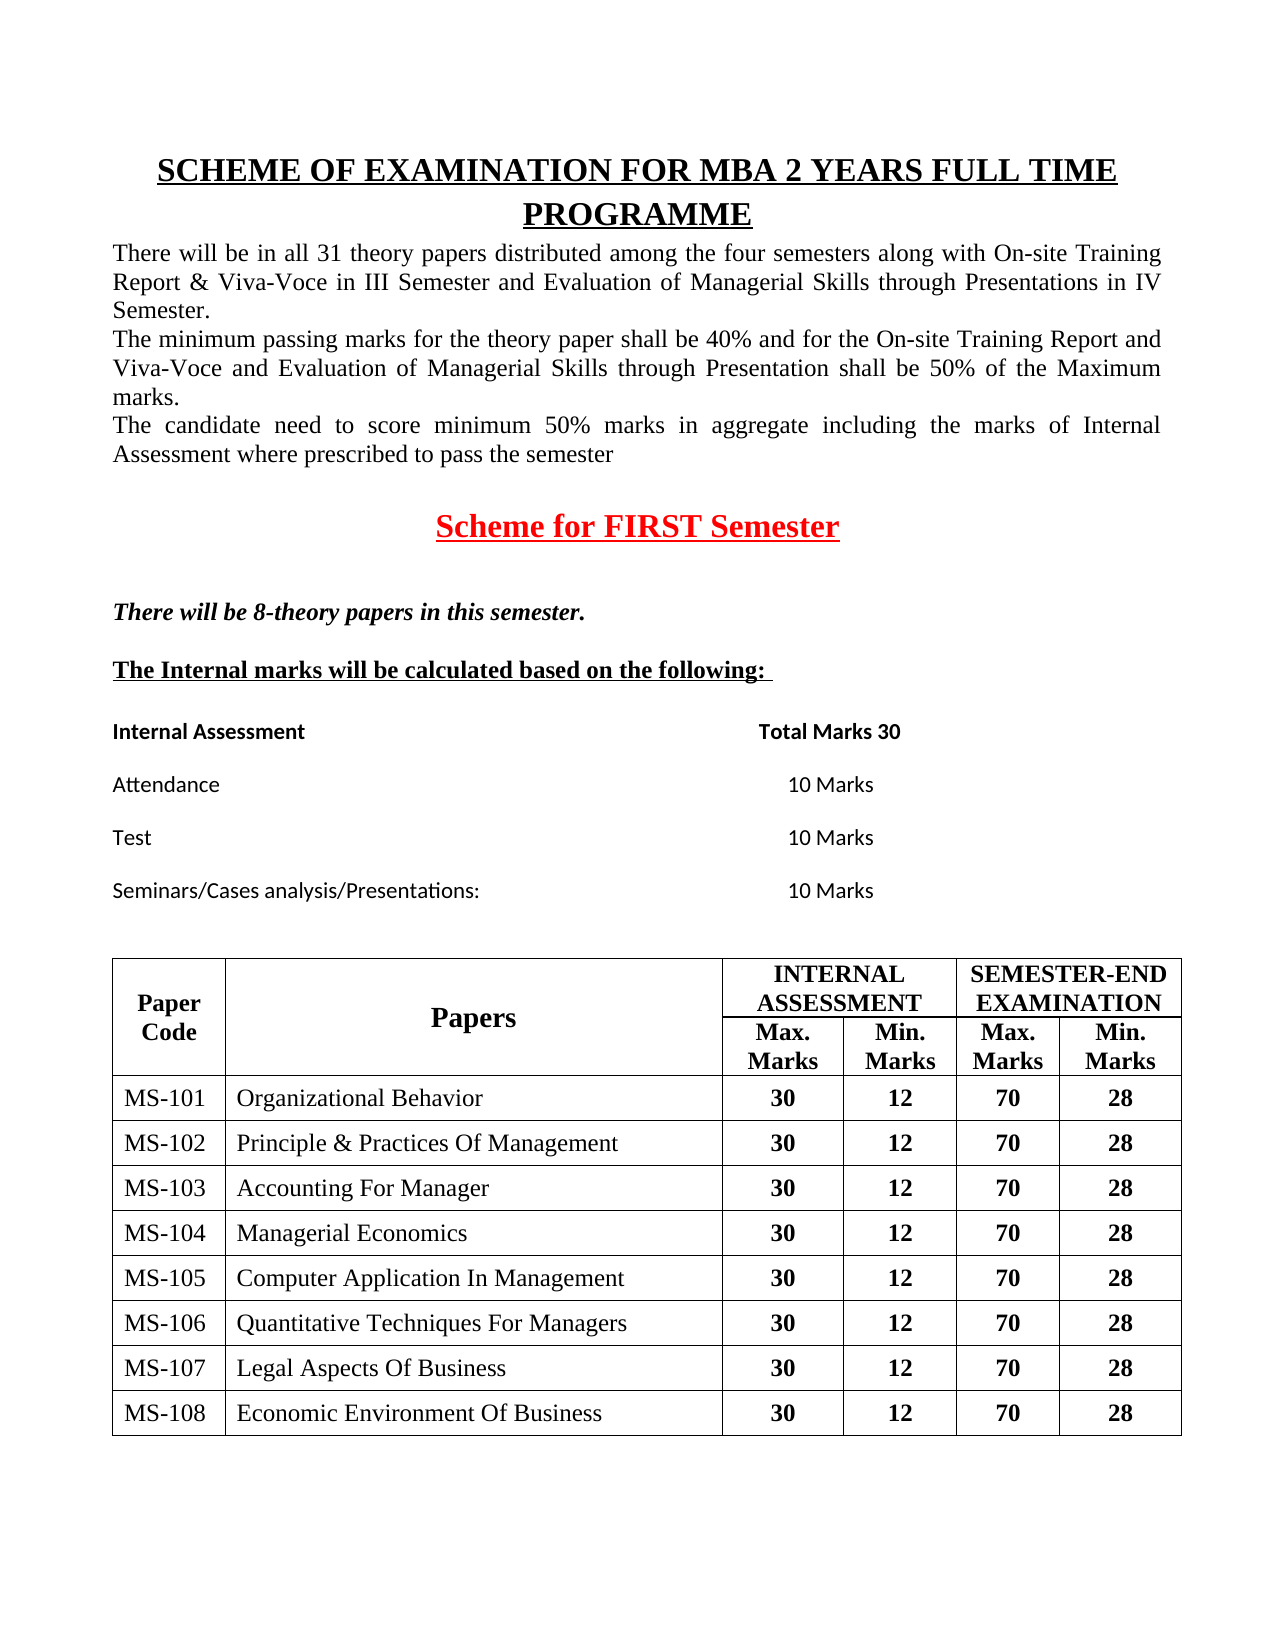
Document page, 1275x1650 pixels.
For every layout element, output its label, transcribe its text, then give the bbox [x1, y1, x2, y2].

table_cell 28 [1060, 1211, 1181, 1255]
table_cell MS-107 [113, 1346, 225, 1390]
table_header Paper Code [113, 959, 225, 1075]
table_cell 12 [844, 1076, 956, 1120]
table_cell MS-101 [113, 1076, 225, 1120]
table_cell 28 [1060, 1166, 1181, 1210]
table_cell 30 [723, 1391, 843, 1435]
table_cell 28 [1060, 1256, 1181, 1300]
table_cell 70 [957, 1076, 1059, 1120]
table_cell Min. Marks [844, 1018, 956, 1075]
table_cell 12 [844, 1346, 956, 1390]
table_cell 70 [957, 1121, 1059, 1165]
text There will be 8-theory papers in this semester. [112, 597, 1162, 626]
table_cell 30 [723, 1211, 843, 1255]
table_cell 30 [723, 1301, 843, 1345]
table_cell MS-108 [113, 1391, 225, 1435]
table_cell 12 [844, 1166, 956, 1210]
subtitle SCHEME OF EXAMINATION FOR MBA 2 YEARS FULL TIME PROGRAMME [112, 150, 1162, 232]
table_cell MS-105 [113, 1256, 225, 1300]
table_cell 30 [723, 1121, 843, 1165]
table_cell Quantitative Techniques For Managers [226, 1301, 722, 1345]
table_cell 70 [957, 1211, 1059, 1255]
text Test 10 Marks [112, 823, 1162, 851]
table_cell 70 [957, 1166, 1059, 1210]
text The minimum passing marks for the theory paper shall be 40% and for the On-site Training Report and Viva-Voce and Evaluation of Managerial Skills through Presentation shall be 50% of the Maximum marks. [112, 324, 1162, 411]
table_cell 12 [844, 1121, 956, 1165]
table_cell Legal Aspects Of Business [226, 1346, 722, 1390]
text Scheme for FIRST Semester [112, 506, 1162, 545]
table_cell 30 [723, 1256, 843, 1300]
table_cell Computer Application In Management [226, 1256, 722, 1300]
text The candidate need to score minimum 50% marks in aggregate including the marks of Internal Assessment where prescribed to pass the semester [112, 411, 1162, 468]
table_cell Max. Marks [957, 1018, 1059, 1075]
table_cell 70 [957, 1391, 1059, 1435]
table_cell MS-104 [113, 1211, 225, 1255]
text The Internal marks will be calculated based on the following: [112, 655, 1162, 683]
table_cell 12 [844, 1256, 956, 1300]
table_cell 12 [844, 1301, 956, 1345]
table_cell 12 [844, 1391, 956, 1435]
text There will be in all 31 theory papers distributed among the four semesters along with On-site Training Report & Viva-Voce in III Semester and Evaluation of Managerial Skills through Presentations in IV Semester. [112, 238, 1162, 324]
table_cell 30 [723, 1076, 843, 1120]
table_cell 30 [723, 1346, 843, 1390]
table_cell 70 [957, 1346, 1059, 1390]
text Seminars/Cases analysis/Presentations: 10 Marks [112, 876, 1162, 904]
table_cell MS-102 [113, 1121, 225, 1165]
table_cell 28 [1060, 1346, 1181, 1390]
table_header Papers [226, 959, 722, 1075]
table_cell Organizational Behavior [226, 1076, 722, 1120]
table_cell MS-103 [113, 1166, 225, 1210]
table_cell 28 [1060, 1301, 1181, 1345]
text Internal Assessment Total Marks 30 [112, 717, 1162, 745]
table_header SEMESTER-END EXAMINATION [957, 959, 1181, 1016]
table_cell 70 [957, 1256, 1059, 1300]
table_cell 28 [1060, 1121, 1181, 1165]
table_cell 30 [723, 1166, 843, 1210]
table_cell Accounting For Manager [226, 1166, 722, 1210]
table_cell Max. Marks [723, 1018, 843, 1075]
text Attendance 10 Marks [112, 770, 1162, 798]
table_cell 12 [844, 1211, 956, 1255]
table_cell Min. Marks [1060, 1018, 1181, 1075]
table_cell Economic Environment Of Business [226, 1391, 722, 1435]
table_cell Principle & Practices Of Management [226, 1121, 722, 1165]
table_cell MS-106 [113, 1301, 225, 1345]
table_header INTERNAL ASSESSMENT [723, 959, 956, 1016]
table_cell Managerial Economics [226, 1211, 722, 1255]
table_cell 28 [1060, 1076, 1181, 1120]
table_cell 28 [1060, 1391, 1181, 1435]
table_cell 70 [957, 1301, 1059, 1345]
